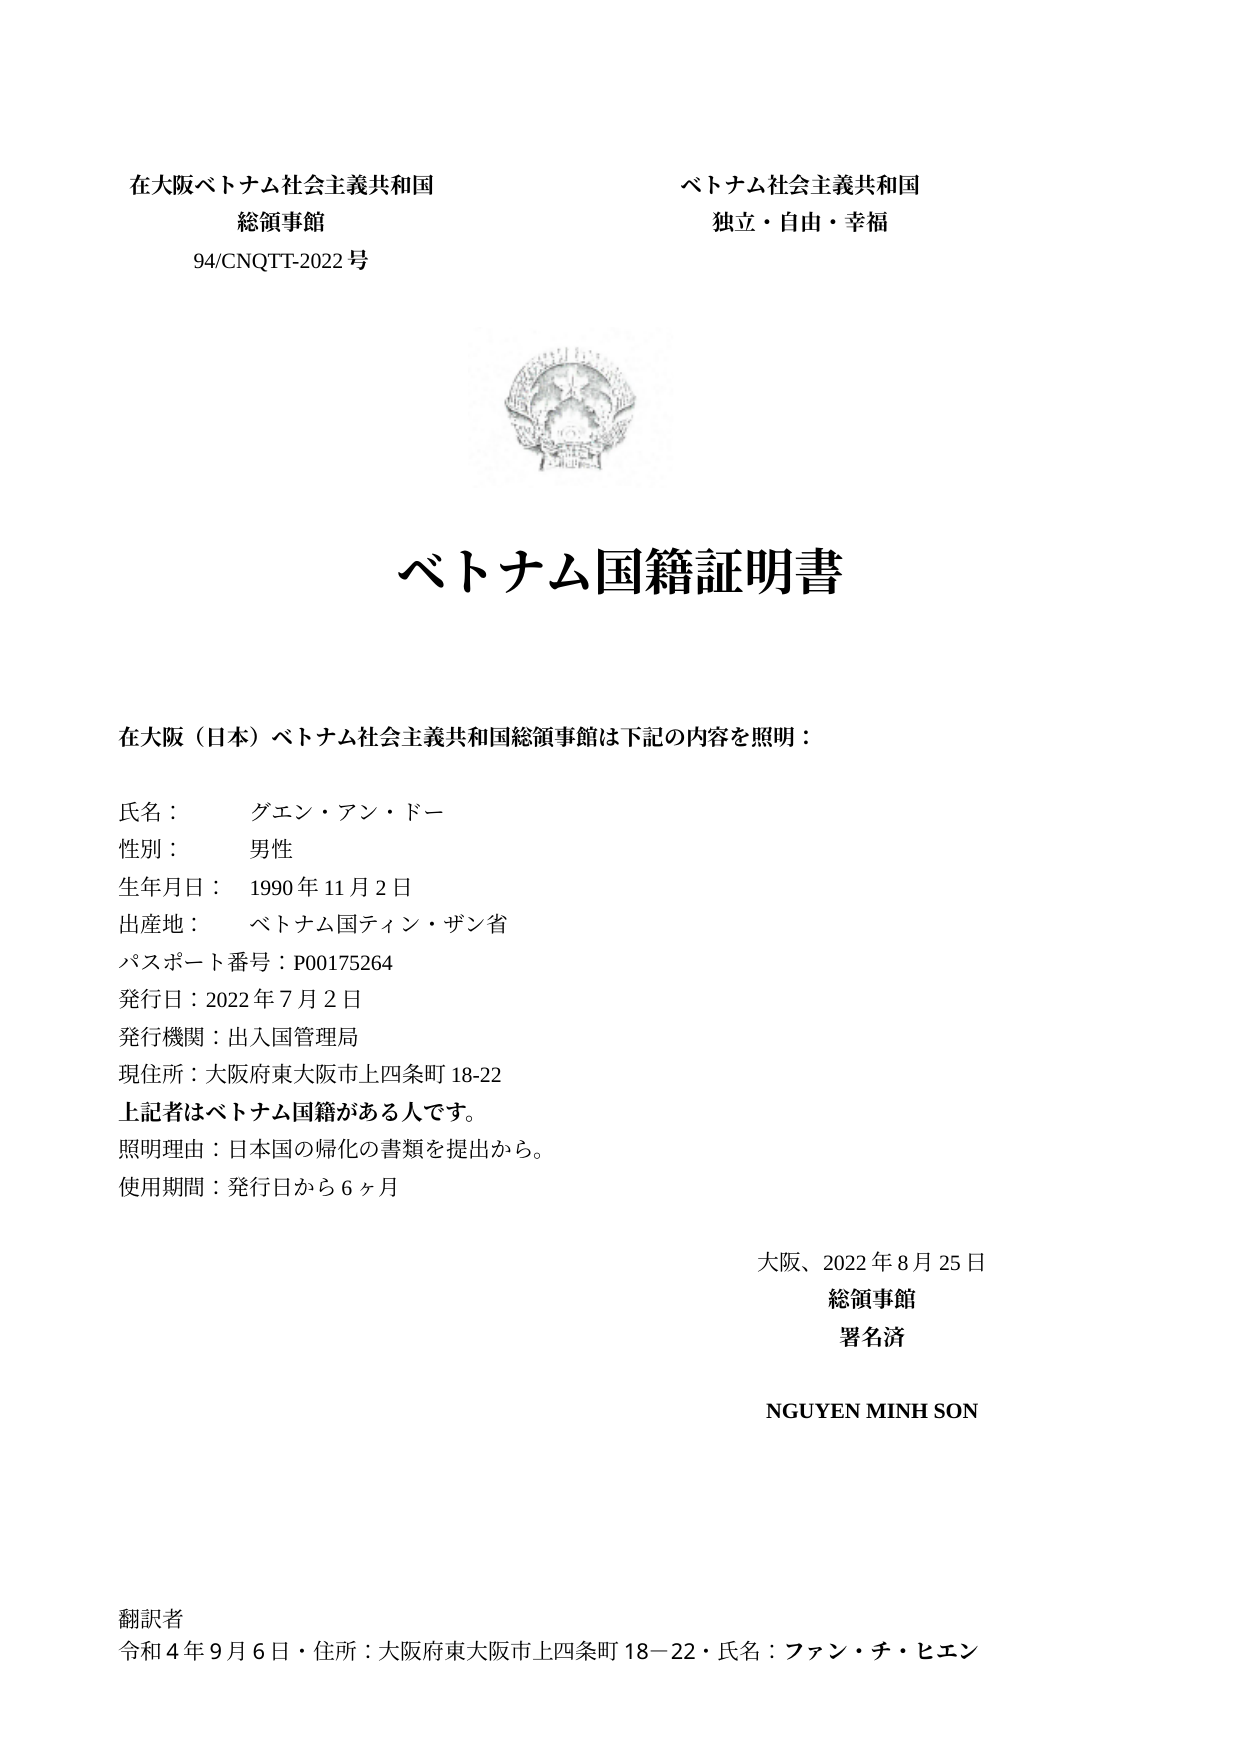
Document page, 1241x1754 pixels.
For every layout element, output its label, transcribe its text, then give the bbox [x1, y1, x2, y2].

text 出産地： ベトナム国ティン・ザン省 [118, 904, 1122, 942]
text 総領事館 [622, 1279, 1122, 1317]
text NGUYEN MINH SON [622, 1392, 1122, 1429]
text 生年月日： 1990年11月2日 [118, 867, 1122, 904]
text 発行機関：出入国管理局 [118, 1017, 1122, 1054]
text 発行日：2022年７月２日 [118, 979, 1122, 1017]
text パスポート番号：P00175264 [118, 942, 1122, 979]
table_header ベトナム社会主義共和国 独立・自由・幸福 [456, 165, 1133, 277]
text 署名済 [622, 1317, 1122, 1354]
text ベトナム国籍証明書 [118, 531, 1122, 606]
text 性別： 男性 [118, 829, 1122, 867]
text 上記者はベトナム国籍がある人です。 [118, 1092, 1122, 1129]
text 氏名： グエン・アン・ドー [118, 792, 1122, 829]
text 使用期間：発行日から6ヶ月 [118, 1167, 1122, 1204]
table_header 在大阪ベトナム社会主義共和国総領事館 94/CNQTT-2022号 [107, 165, 456, 277]
text 在大阪（日本）ベトナム社会主義共和国総領事館は下記の内容を照明： [118, 717, 1122, 754]
text 照明理由：日本国の帰化の書類を提出から。 [118, 1129, 1122, 1167]
text 大阪、2022年8月25日 [622, 1242, 1122, 1279]
text 現住所：大阪府東大阪市上四条町18-22 [118, 1054, 1122, 1092]
